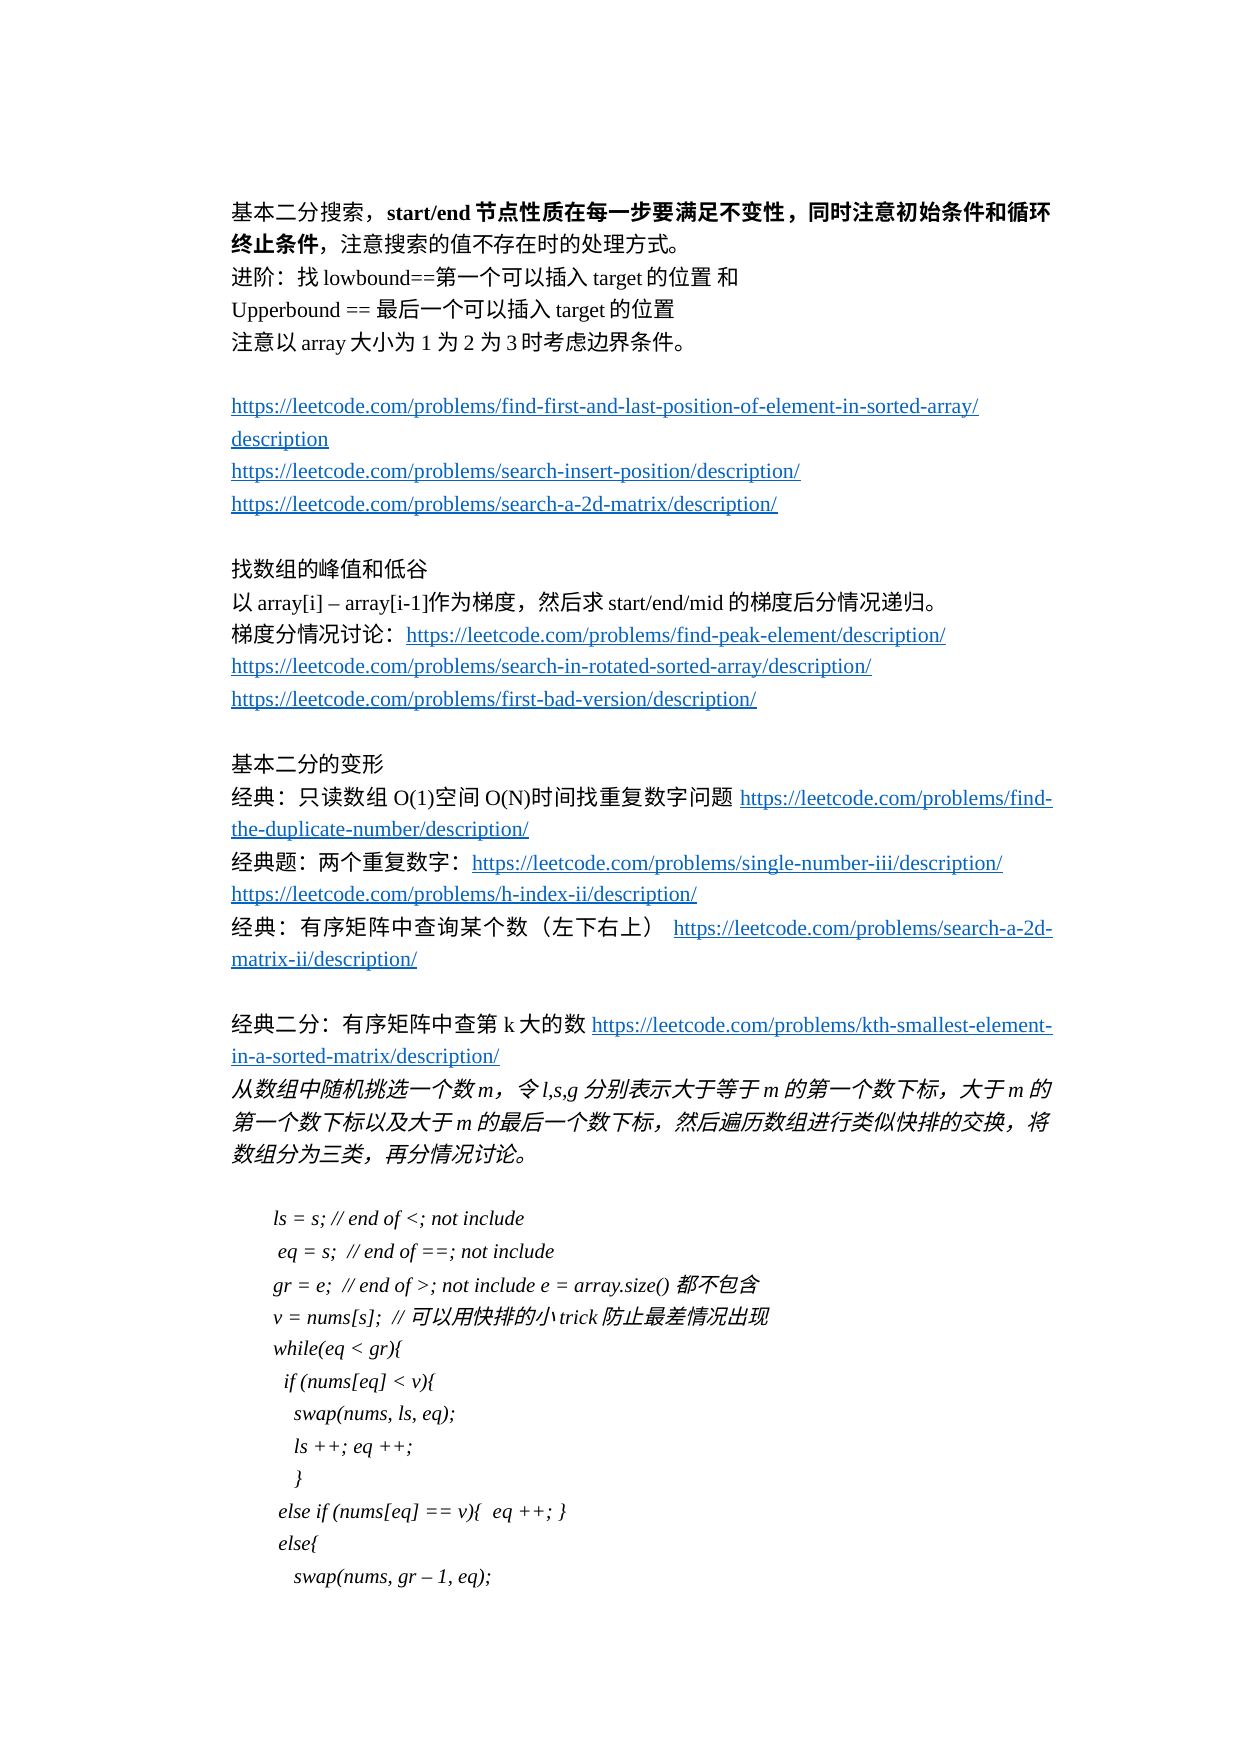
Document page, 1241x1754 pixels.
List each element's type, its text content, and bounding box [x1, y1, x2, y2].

list if (nums[eq] < v){ [231, 1364, 1053, 1397]
list 找数组的峰值和低谷 [231, 552, 1053, 584]
list ls ++; eq ++; [231, 1429, 1053, 1462]
list 经典：只读数组O(1)空间O(N)时间找重复数字问题 https://leetcode.com/problems/find-the-duplicate-number/description/ [231, 779, 1053, 844]
list https://leetcode.com/problems/search-insert-position/description/ [231, 454, 1053, 487]
list ls = s; // end of <; not include [231, 1202, 1053, 1234]
list https://leetcode.com/problems/search-a-2d-matrix/description/ [231, 487, 1053, 519]
list 经典二分：有序矩阵中查第k大的数 https://leetcode.com/problems/kth-smallest-element-in-a-sorted-matrix/description/ [231, 1007, 1053, 1072]
list } [231, 1462, 1053, 1494]
list 梯度分情况讨论：https://leetcode.com/problems/find-peak-element/description/ [231, 617, 1053, 649]
list 注意以array大小为1 为2 为3时考虑边界条件。 [231, 324, 1053, 357]
list 从数组中随机挑选一个数m，令l,s,g分别表示大于等于m的第一个数下标，大于m的第一个数下标以及大于m的最后一个数下标，然后遍历数组进行类似快排的交换，将数组分为三类，再分情况讨论。 [231, 1072, 1053, 1169]
list 基本二分搜索，start/end节点性质在每一步要满足不变性，同时注意初始条件和循环终止条件，注意搜索的值不存在时的处理方式。 [231, 194, 1053, 259]
list v = nums[s]; // 可以用快排的小trick防止最差情况出现 [231, 1299, 1053, 1332]
list while(eq < gr){ [231, 1332, 1053, 1364]
list https://leetcode.com/problems/h-index-ii/description/ [231, 877, 1053, 909]
list https://leetcode.com/problems/first-bad-version/description/ [231, 682, 1053, 714]
text eq = s; // end of ==; not include [187, 1234, 1053, 1267]
list else if (nums[eq] == v){ eq ++; } [231, 1494, 1053, 1527]
list swap(nums, gr – 1, eq); [231, 1559, 1053, 1592]
list https://leetcode.com/problems/find-first-and-last-position-of-element-in-sorted-array/description [231, 389, 1053, 454]
list 基本二分的变形 [231, 747, 1053, 779]
list 经典题：两个重复数字：https://leetcode.com/problems/single-number-iii/description/ [231, 844, 1053, 877]
list 以array[i] – array[i-1]作为梯度，然后求start/end/mid的梯度后分情况递归。 [231, 584, 1053, 617]
list gr = e; // end of >; not include e = array.size() 都不包含 [231, 1267, 1053, 1299]
list 进阶：找lowbound==第一个可以插入target的位置 和 [231, 259, 1053, 292]
list 经典：有序矩阵中查询某个数（左下右上） https://leetcode.com/problems/search-a-2d-matrix-ii/description/ [231, 909, 1053, 974]
list Upperbound == 最后一个可以插入target的位置 [231, 292, 1053, 324]
list swap(nums, ls, eq); [231, 1397, 1053, 1429]
list else{ [231, 1527, 1053, 1559]
list https://leetcode.com/problems/search-in-rotated-sorted-array/description/ [231, 649, 1053, 682]
